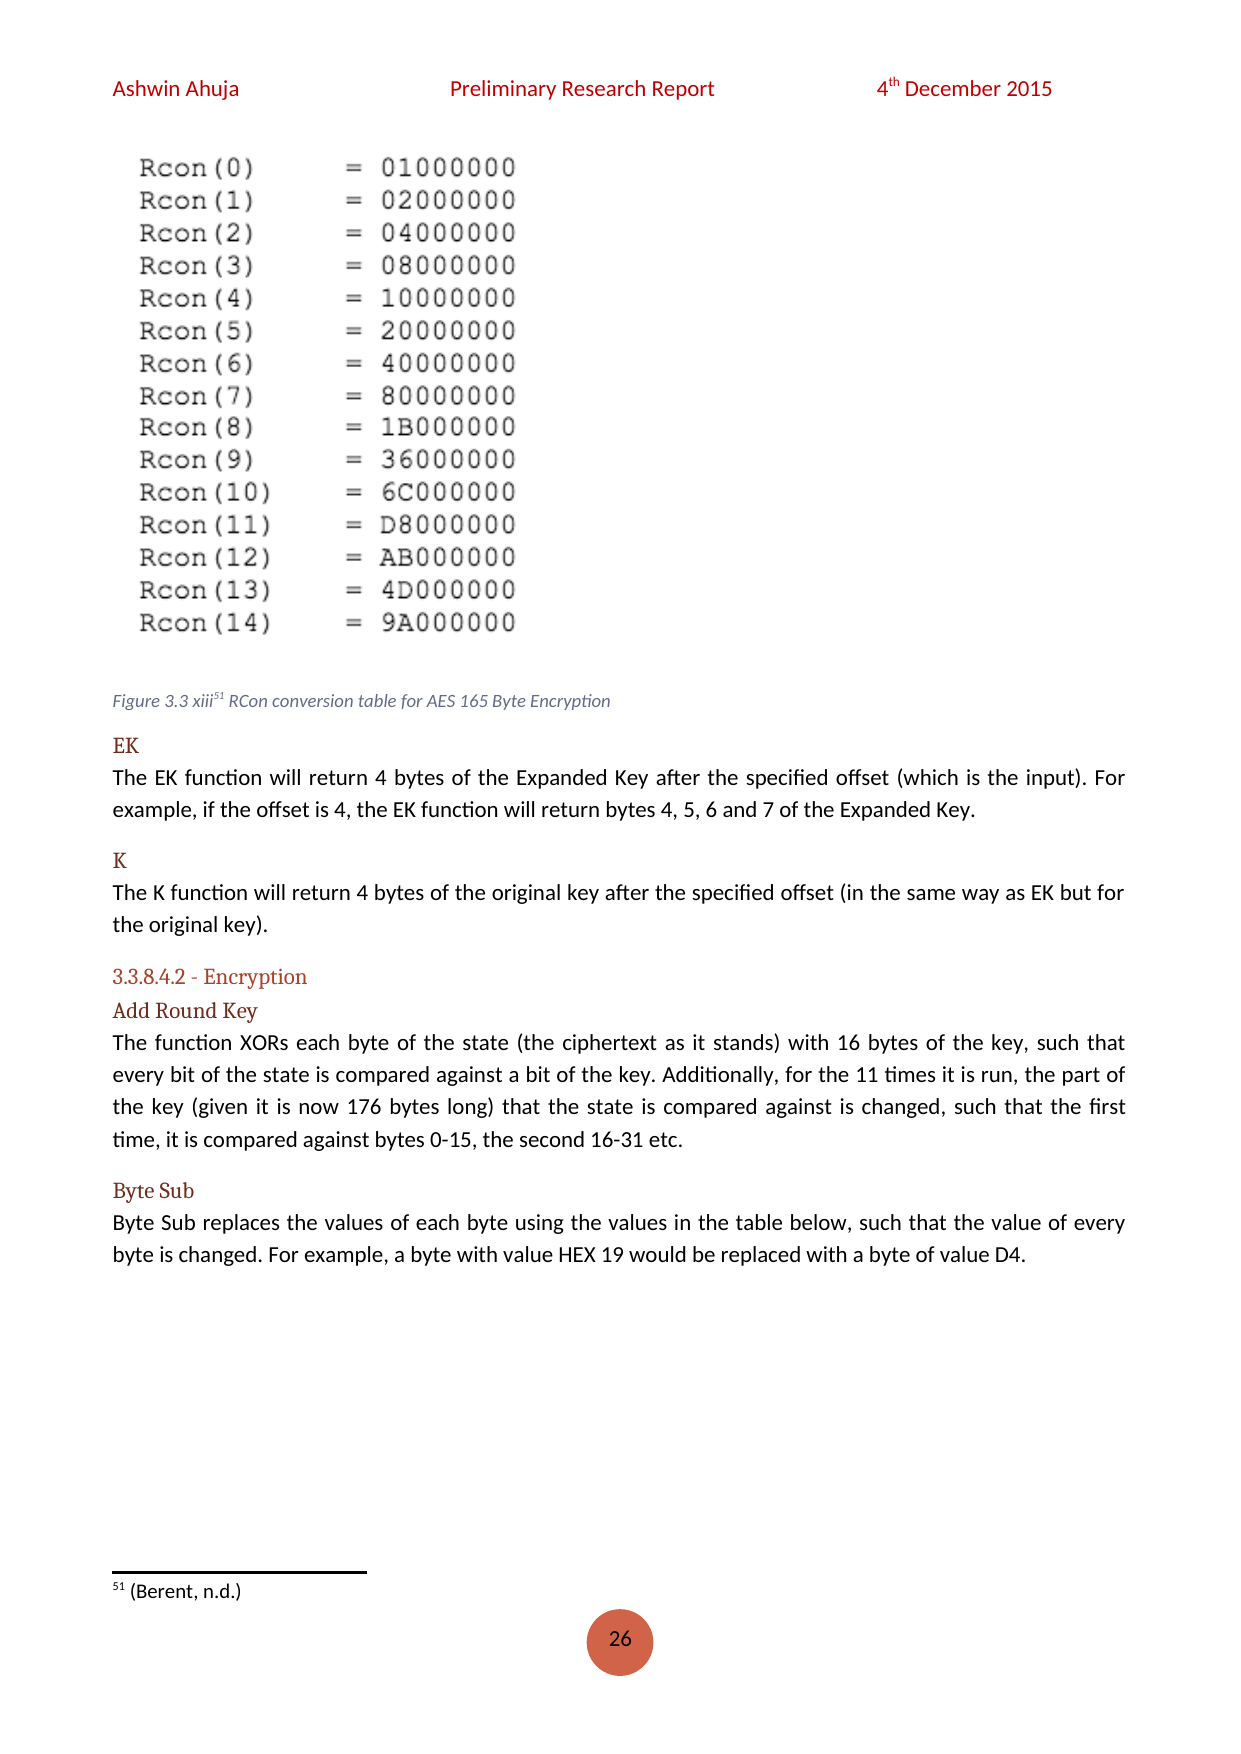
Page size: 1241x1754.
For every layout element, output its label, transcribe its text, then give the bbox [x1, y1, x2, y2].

subtitle EK [112, 733, 1128, 759]
text The function XORs each byte of the state (the ciphertext as it stands) with 16 bytes of the key, such that every bit of the state is compared against a bit of the key. Additionally, for the 11 times it is run, the part of the key (given it is now 176 bytes long) that the state is compared against is changed, such that the first time, it is compared against bytes 0-15, the second 16-31 etc. [112, 1028, 1128, 1153]
text The EK function will return 4 bytes of the Expanded Key after the specified offset (which is the input). For example, if the offset is 4, the EK function will return bytes 4, 5, 6 and 7 of the Expanded Key. [112, 763, 1128, 823]
text Byte Sub replaces the values of each byte using the values in the table below, such that the value of every byte is changed. For example, a byte with value HEX 19 would be replaced with a byte of value D4. [112, 1208, 1128, 1268]
subtitle Byte Sub [112, 1178, 1128, 1204]
picture [112, 150, 557, 664]
subtitle Add Round Key [112, 998, 1128, 1024]
subtitle 3.3.8.4.2 - Encryption [112, 963, 1128, 990]
subtitle K [112, 848, 1128, 874]
text The K function will return 4 bytes of the original key after the specified offset (in the same way as EK but for the original key). [112, 878, 1128, 938]
